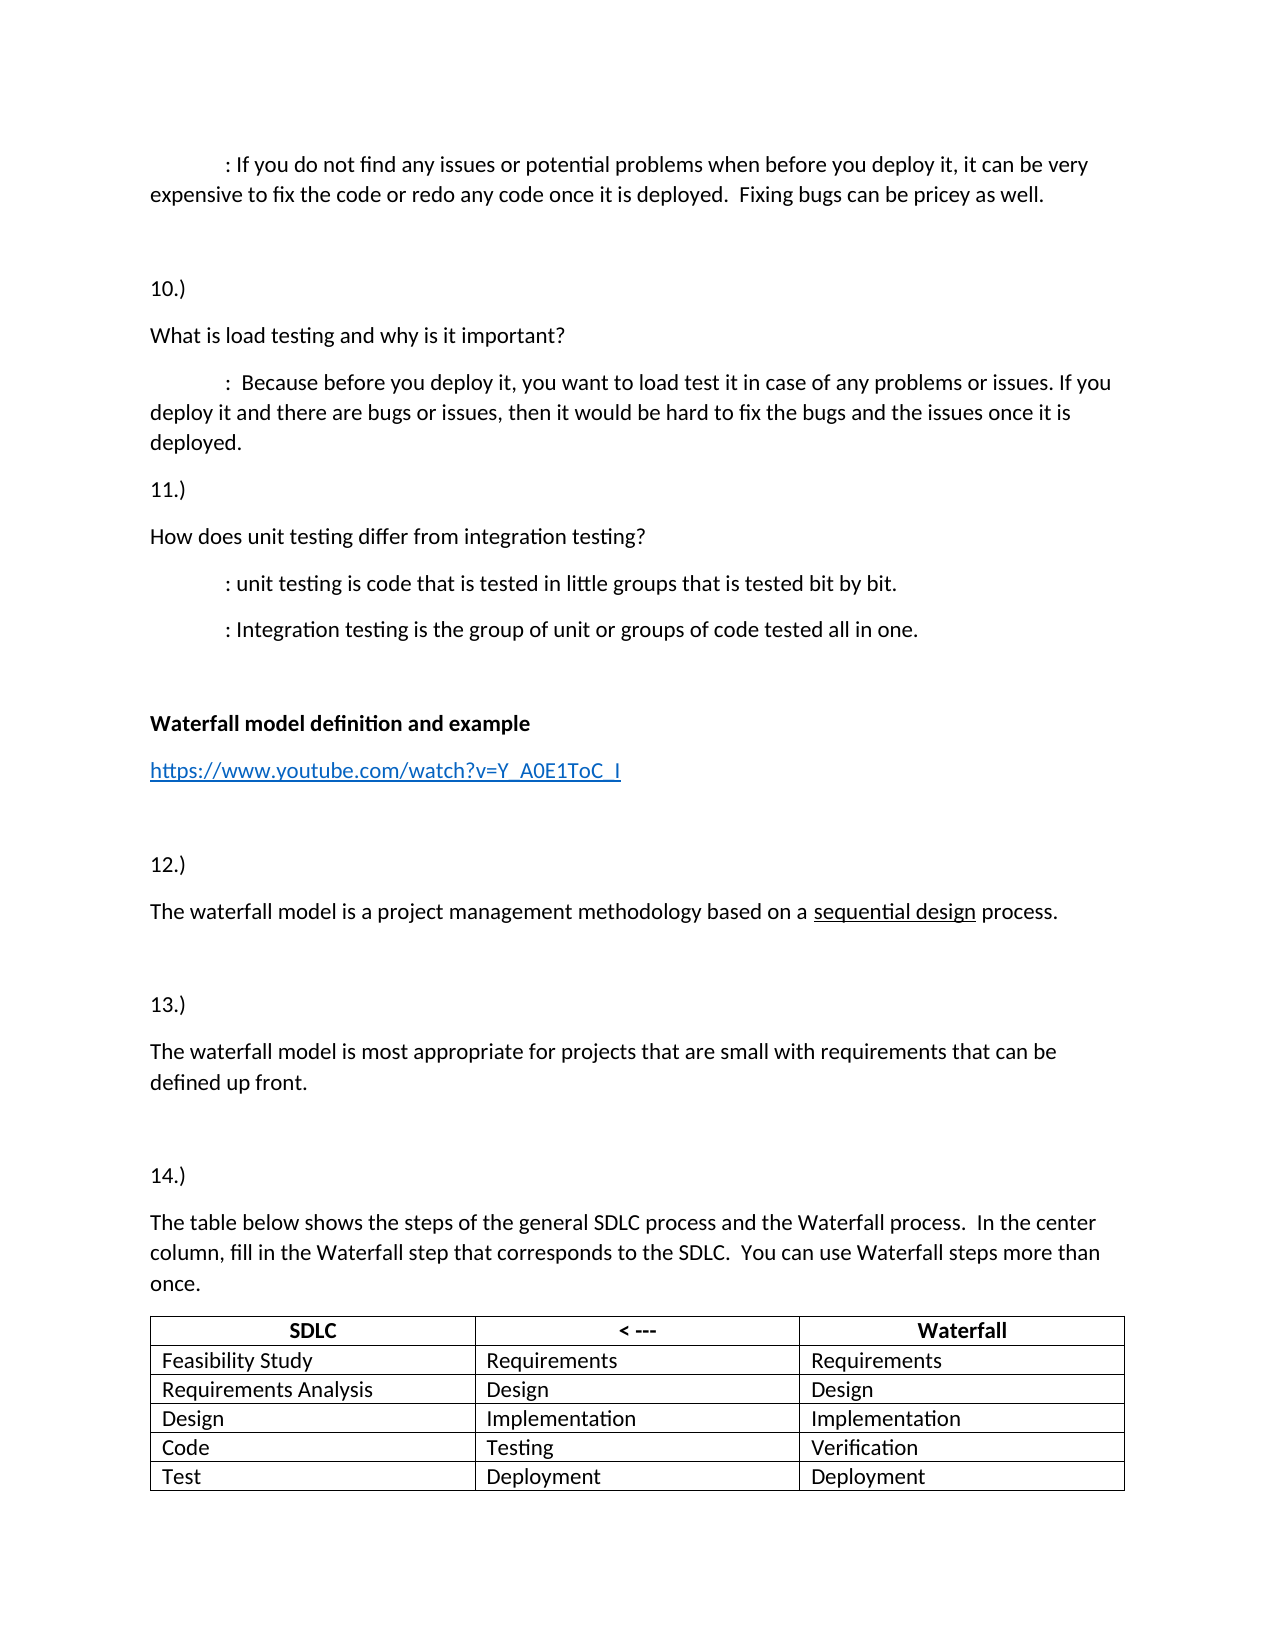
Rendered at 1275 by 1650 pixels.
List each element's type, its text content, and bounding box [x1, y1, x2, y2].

table_cell Requirements [476, 1346, 799, 1374]
table_header SDLC [151, 1317, 475, 1345]
text 10.) [150, 274, 1125, 302]
table_cell Requirements [800, 1346, 1124, 1374]
text How does unit testing differ from integration testing? [150, 522, 1125, 550]
table_cell Design [800, 1375, 1124, 1403]
text 14.) [150, 1161, 1125, 1189]
text 13.) [150, 991, 1125, 1019]
text : Because before you deploy it, you want to load test it in case of any problems or issues. If you deploy it and there are bugs or issues, then it would be hard to fix the bugs and the issues once it is deployed. [150, 368, 1125, 456]
table_cell Design [476, 1375, 799, 1403]
text The table below shows the steps of the general SDLC process and the Waterfall process. In the center column, fill in the Waterfall step that corresponds to the SDLC. You can use Waterfall steps more than once. [150, 1208, 1125, 1297]
text The waterfall model is a project management methodology based on a sequential design process. [150, 897, 1125, 925]
table_header Waterfall [800, 1317, 1124, 1345]
table_cell Design [151, 1404, 475, 1432]
text 11.) [150, 475, 1125, 503]
text https://www.youtube.com/watch?v=Y_A0E1ToC_I [150, 756, 1125, 784]
table_cell Deployment [800, 1462, 1124, 1490]
text : If you do not find any issues or potential problems when before you deploy it, it can be very expensive to fix the code or redo any code once it is deployed. Fixing bugs can be pricey as well. [150, 150, 1125, 208]
text What is load testing and why is it important? [150, 321, 1125, 349]
table_cell Test [151, 1462, 475, 1490]
text : Integration testing is the group of unit or groups of code tested all in one. [150, 616, 1125, 644]
table_cell Feasibility Study [151, 1346, 475, 1374]
text Waterfall model definition and example [150, 709, 1125, 737]
table_cell Requirements Analysis [151, 1375, 475, 1403]
table_header < --- [476, 1317, 799, 1345]
table_cell Implementation [476, 1404, 799, 1432]
text The waterfall model is most appropriate for projects that are small with requirements that can be defined up front. [150, 1037, 1125, 1096]
table_cell Verification [800, 1433, 1124, 1461]
table_cell Deployment [476, 1462, 799, 1490]
table_cell Code [151, 1433, 475, 1461]
table_cell Testing [476, 1433, 799, 1461]
text : unit testing is code that is tested in little groups that is tested bit by bit. [150, 569, 1125, 597]
text 12.) [150, 850, 1125, 878]
table_cell Implementation [800, 1404, 1124, 1432]
